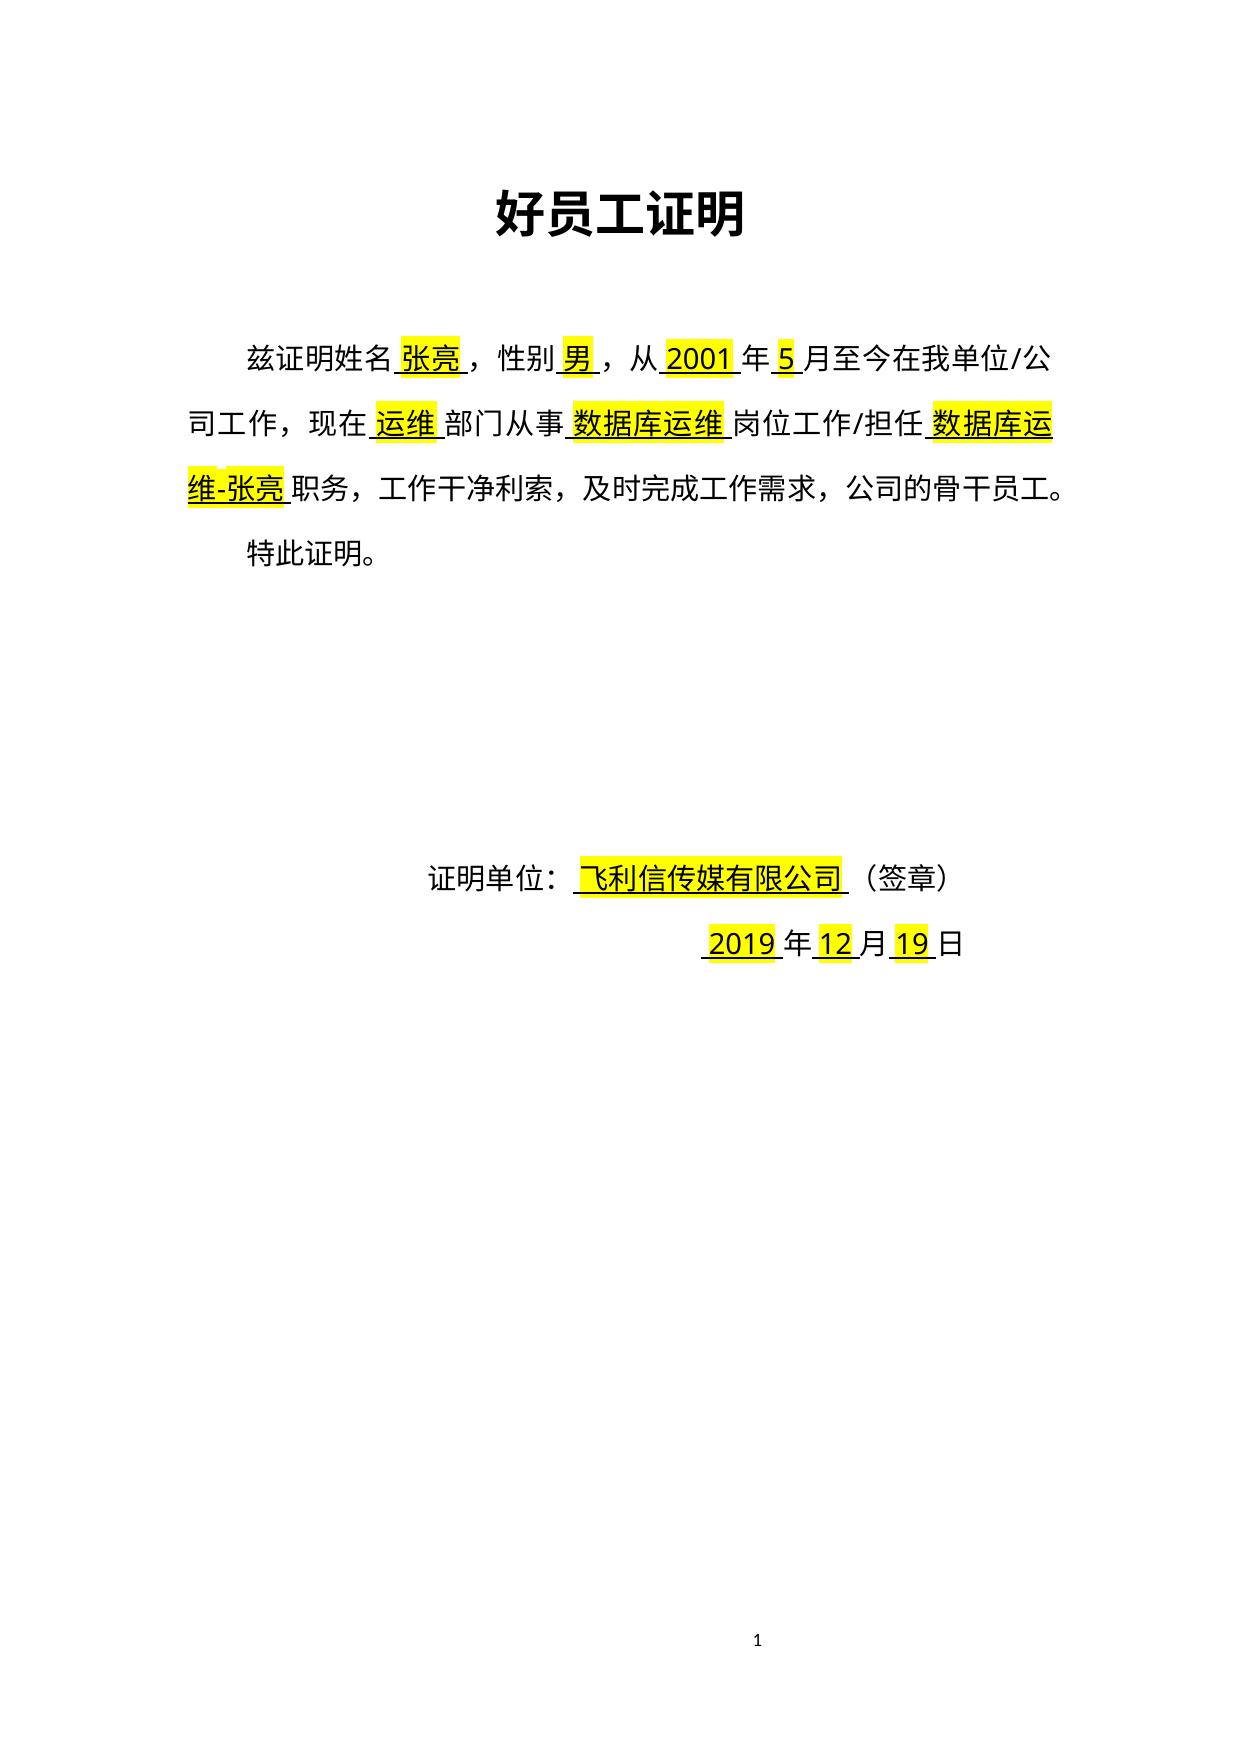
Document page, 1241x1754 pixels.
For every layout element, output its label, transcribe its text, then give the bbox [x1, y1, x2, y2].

text 2019 年 12 月 19 日 [187, 909, 965, 974]
text 兹证明姓名 张亮 ，性别 男 ，从 2001 年 5 月至今在我单位/公司工作，现在 运维 部门从事 数据库运维 岗位工作/担任 数据库运维-张亮 职务，工作干净利索，及时完成工作需求，公司的骨干员工。 [187, 324, 1053, 519]
text 证明单位： 飞利信传媒有限公司 （签章） [187, 844, 965, 909]
text 好员工证明 [187, 162, 1053, 259]
text 特此证明。 [187, 519, 1053, 584]
